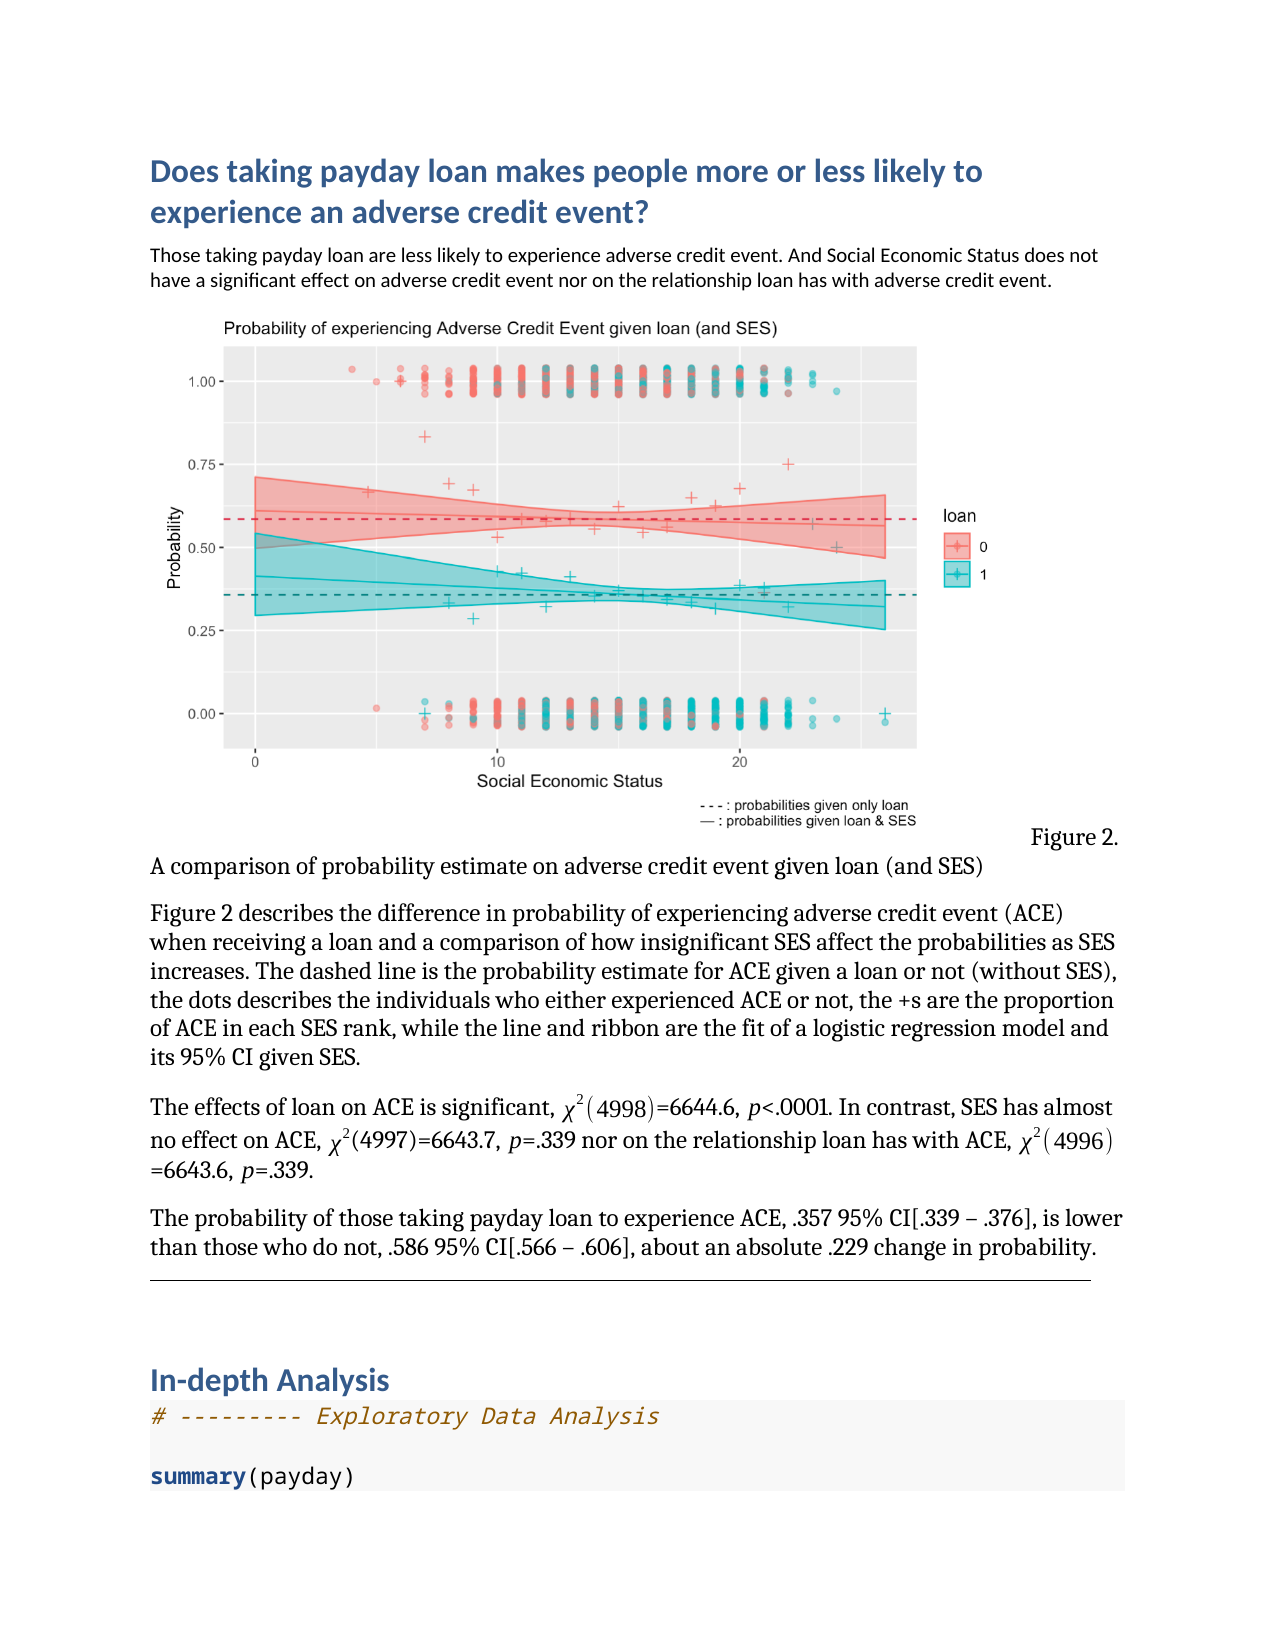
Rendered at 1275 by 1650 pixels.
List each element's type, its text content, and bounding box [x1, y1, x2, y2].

text Those taking payday loan are less likely to experience adverse credit event. And Social Economic Status does not have a significant effect on adverse credit event nor on the relationship loan has with adverse credit event. [150, 242, 1125, 293]
text # --------- Exploratory Data Analysis summary(payday) [150, 1400, 1125, 1491]
text The probability of those taking payday loan to experience ACE, .357 95% CI[.339 – .376], is lower than those who do not, .586 95% CI[.566 – .606], about an absolute .229 change in probability. [150, 1204, 1125, 1261]
subtitle Does taking payday loan makes people more or less likely to experience an adverse credit event? [150, 150, 1125, 231]
picture [150, 311, 1025, 846]
text Figure 2 describes the difference in probability of experiencing adverse credit event (ACE) when receiving a loan and a comparison of how insignificant SES affect the probabilities as SES increases. The dashed line is the probability estimate for ACE given a loan or not (without SES), the dots describes the individuals who either experienced ACE or not, the +s are the proportion of ACE in each SES rank, while the line and ribbon are the fit of a logistic regression model and its 95% CI given SES. [150, 899, 1125, 1072]
subtitle In-depth Analysis [150, 1359, 1125, 1400]
text The effects of loan on ACE is significant, =6644.6, <.0001. In contrast, SES has almost no effect on ACE, (4997)=6643.7, =.339 nor on the relationship loan has with ACE, =6643.6, =.339. [150, 1091, 1125, 1185]
